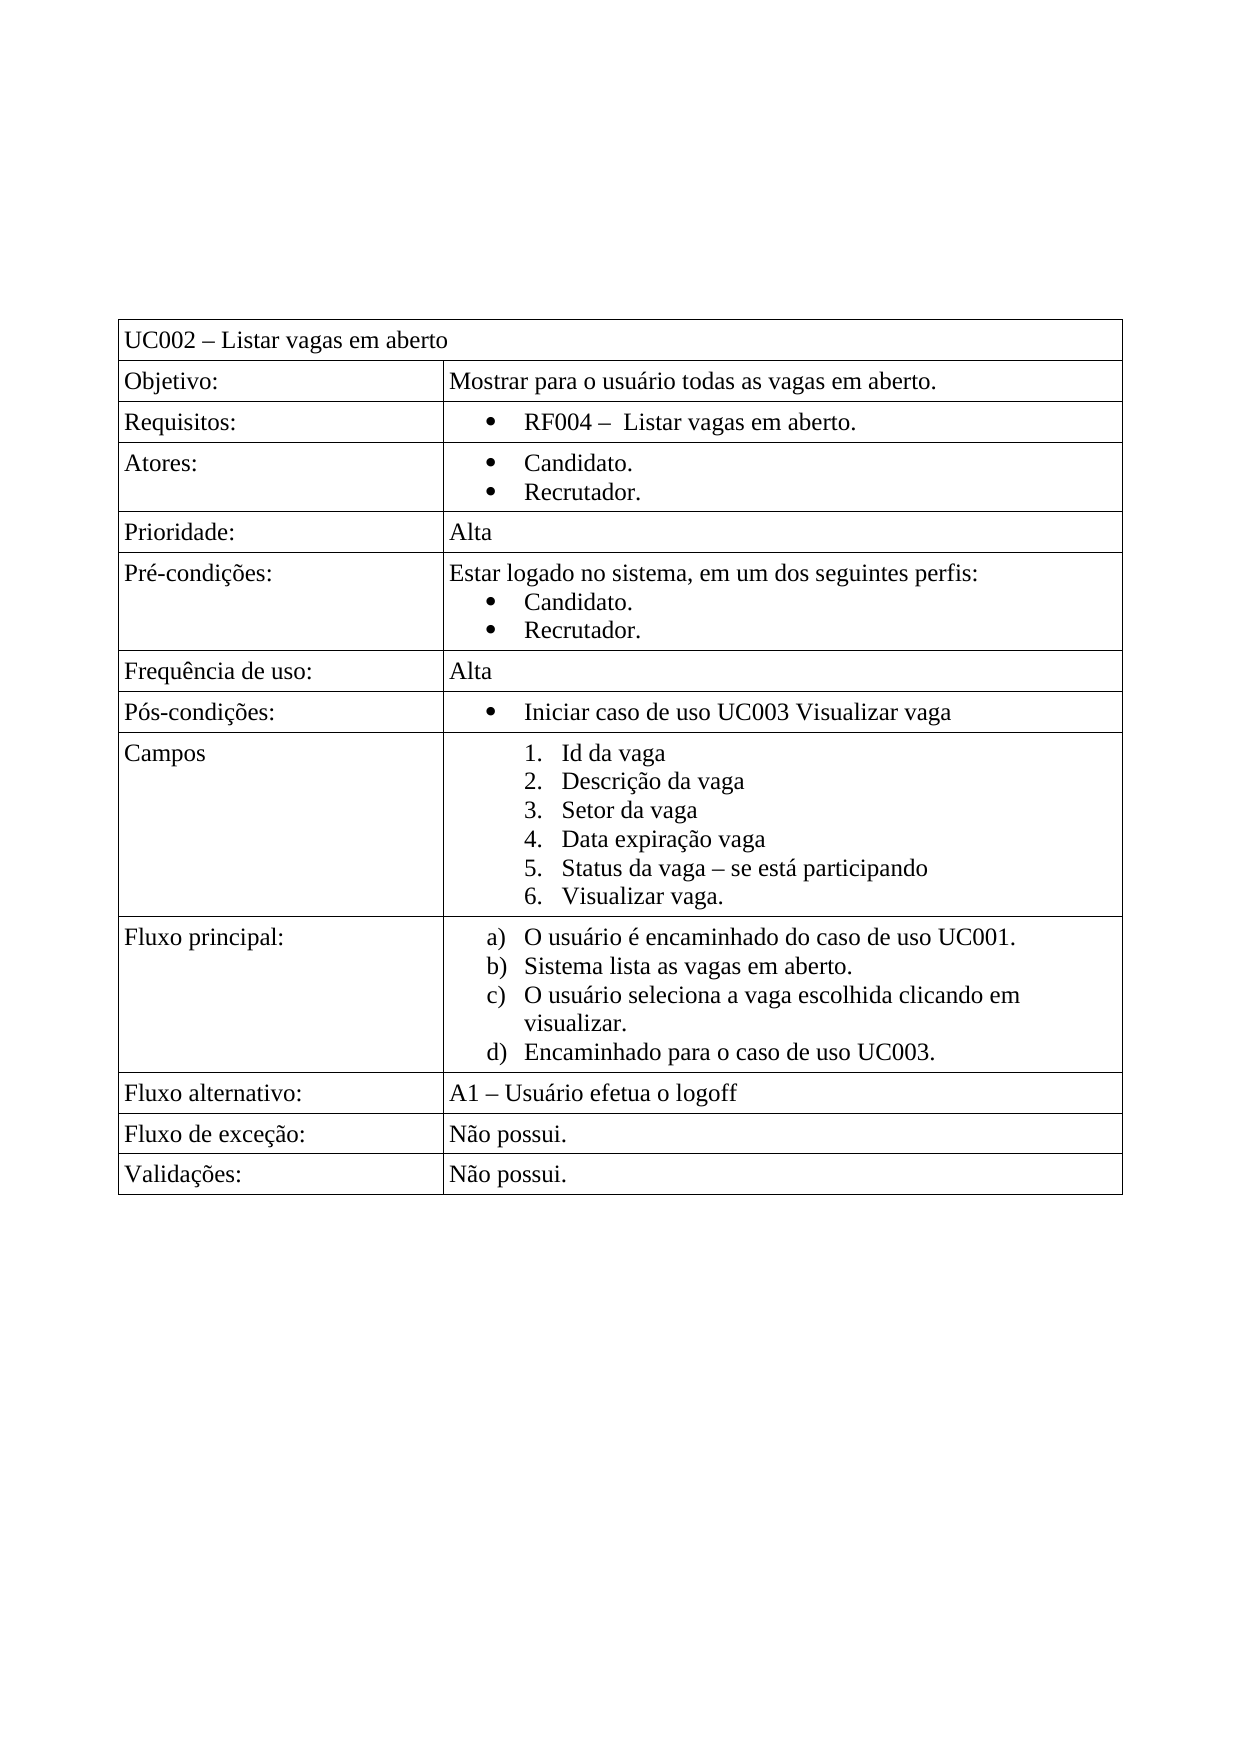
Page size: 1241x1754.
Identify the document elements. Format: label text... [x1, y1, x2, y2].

table_cell Candidato. Recrutador. [444, 443, 1122, 511]
table_cell Campos [119, 733, 443, 916]
table_cell Não possui. [444, 1154, 1122, 1194]
table_cell Requisitos: [119, 402, 443, 442]
table_cell Atores: [119, 443, 443, 511]
table_cell Alta [444, 651, 1122, 691]
table_cell Alta [444, 512, 1122, 552]
table_cell A1 – Usuário efetua o logoff [444, 1073, 1122, 1112]
table_cell Pré-condições: [119, 553, 443, 650]
table_cell Frequência de uso: [119, 651, 443, 691]
table_cell Fluxo de exceção: [119, 1114, 443, 1153]
table_header UC002 – Listar vagas em aberto [119, 320, 1122, 360]
table_cell Id da vaga Descrição da vaga Setor da vaga Data expiração vaga Status da vaga – se está participando Visualizar vaga. [444, 733, 1122, 916]
table_cell Fluxo principal: [119, 917, 443, 1072]
table_cell Mostrar para o usuário todas as vagas em aberto. [444, 361, 1122, 401]
table_cell Pós-condições: [119, 692, 443, 731]
table_cell Não possui. [444, 1114, 1122, 1153]
table_cell Fluxo alternativo: [119, 1073, 443, 1112]
table_cell Iniciar caso de uso UC003 Visualizar vaga [444, 692, 1122, 731]
table_cell Prioridade: [119, 512, 443, 552]
table_cell Validações: [119, 1154, 443, 1194]
table_cell Objetivo: [119, 361, 443, 401]
table_cell O usuário é encaminhado do caso de uso UC001. Sistema lista as vagas em aberto. O usuário seleciona a vaga escolhida clicando em visualizar. Encaminhado para o caso de uso UC003. [444, 917, 1122, 1072]
table_cell Estar logado no sistema, em um dos seguintes perfis: Candidato. Recrutador. [444, 553, 1122, 650]
table_cell RF004 – Listar vagas em aberto. [444, 402, 1122, 442]
